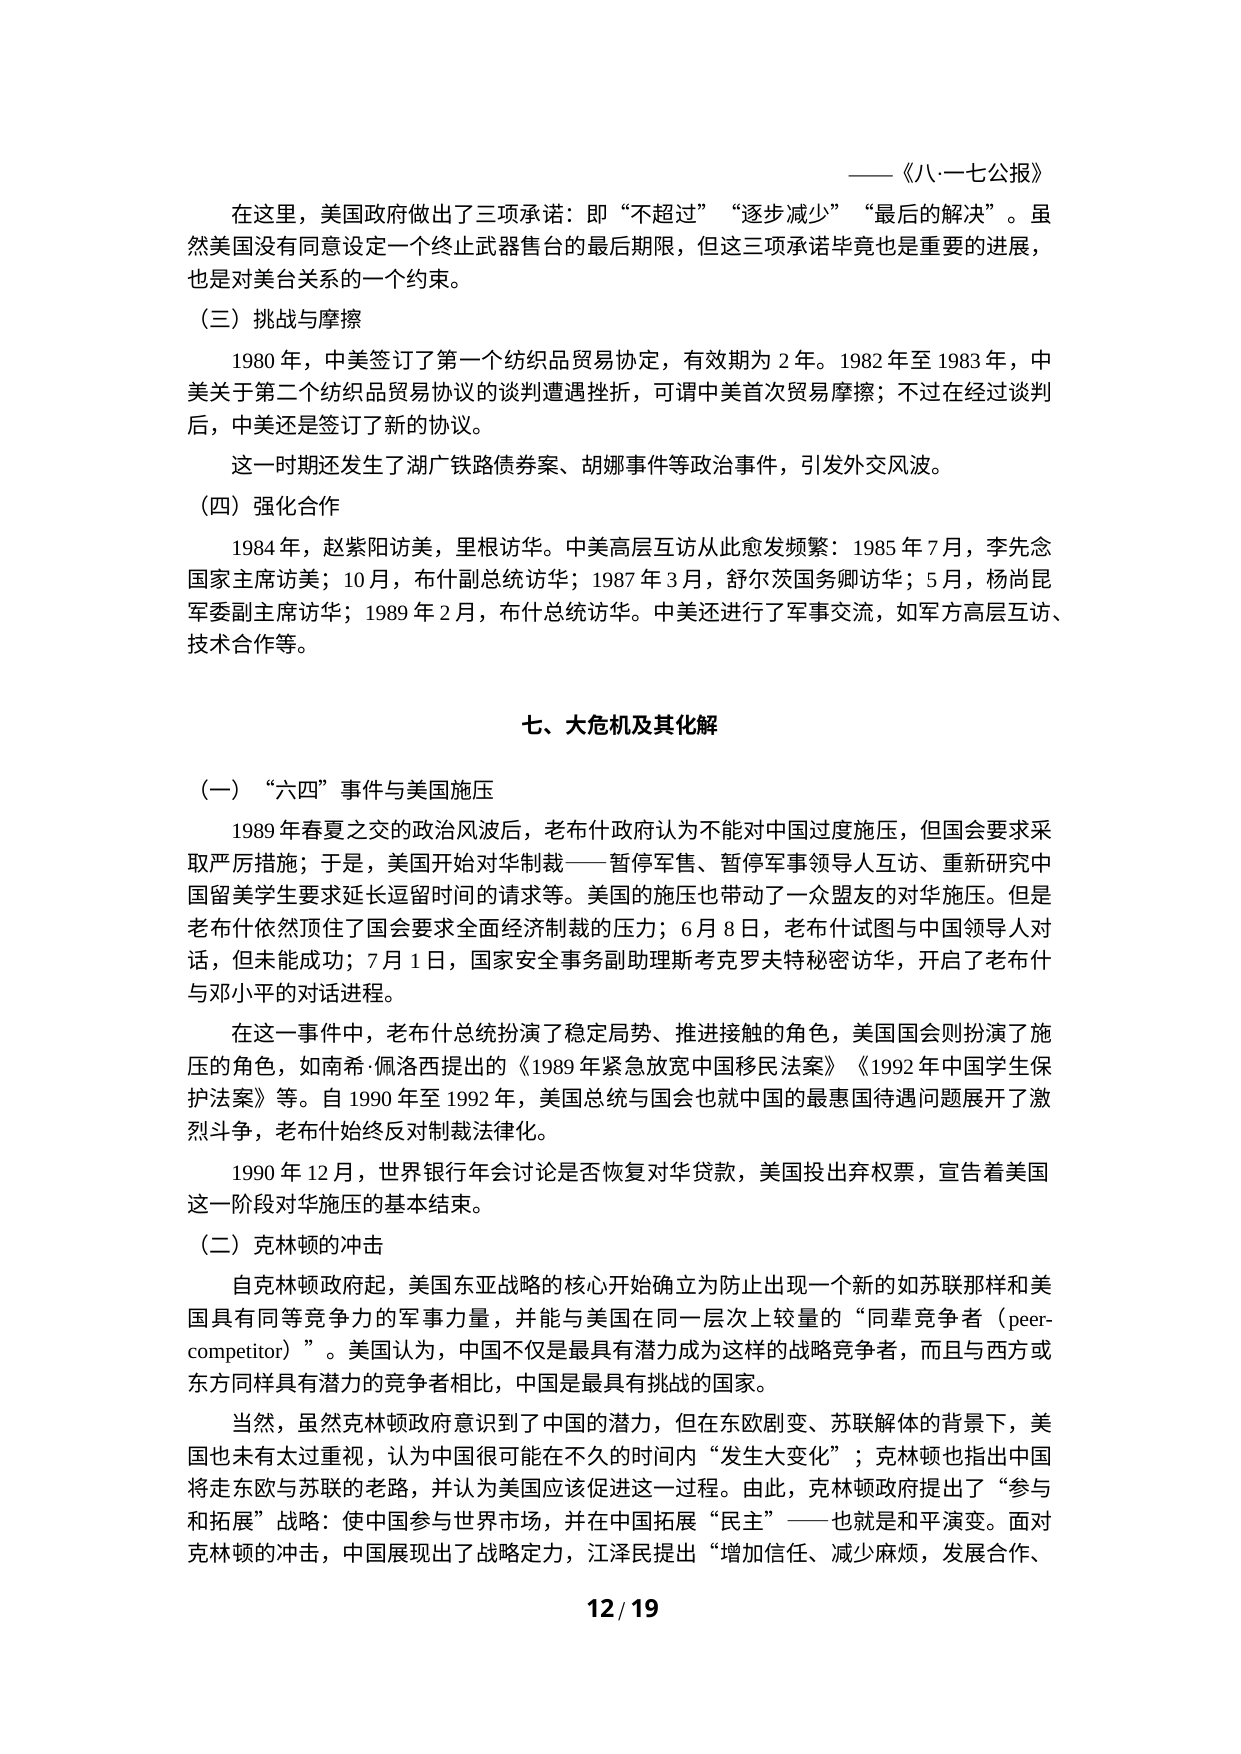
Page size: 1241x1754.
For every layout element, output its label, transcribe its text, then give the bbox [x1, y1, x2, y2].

text （三）挑战与摩擦 [187, 302, 1053, 334]
text （一）“六四”事件与美国施压 [187, 772, 1053, 805]
text 1990年12月，世界银行年会讨论是否恢复对华贷款，美国投出弃权票，宣告着美国这一阶段对华施压的基本结束。 [187, 1154, 1053, 1219]
text 1980年，中美签订了第一个纺织品贸易协定，有效期为2年。1982年至1983年，中美关于第二个纺织品贸易协议的谈判遭遇挫折，可谓中美首次贸易摩擦；不过在经过谈判后，中美还是签订了新的协议。 [187, 342, 1053, 440]
text （二）克林顿的冲击 [187, 1227, 1053, 1260]
text 七、大危机及其化解 [187, 708, 1053, 741]
text （四）强化合作 [187, 489, 1053, 521]
text ——《八·一七公报》 [187, 156, 1053, 188]
text 这一时期还发生了湖广铁路债券案、胡娜事件等政治事件，引发外交风波。 [187, 448, 1053, 481]
text 1984年，赵紫阳访美，里根访华。中美高层互访从此愈发频繁：1985年7月，李先念国家主席访美；10月，布什副总统访华；1987年3月，舒尔茨国务卿访华；5月，杨尚昆军委副主席访华；1989年2月，布什总统访华。中美还进行了军事交流，如军方高层互访、技术合作等。 [187, 529, 1053, 659]
text 自克林顿政府起，美国东亚战略的核心开始确立为防止出现一个新的如苏联那样和美国具有同等竞争力的军事力量，并能与美国在同一层次上较量的“同辈竞争者（peer-competitor）”。美国认为，中国不仅是最具有潜力成为这样的战略竞争者，而且与西方或东方同样具有潜力的竞争者相比，中国是最具有挑战的国家。 [187, 1268, 1053, 1398]
text 1989年春夏之交的政治风波后，老布什政府认为不能对中国过度施压，但国会要求采取严厉措施；于是，美国开始对华制裁——暂停军售、暂停军事领导人互访、重新研究中国留美学生要求延长逗留时间的请求等。美国的施压也带动了一众盟友的对华施压。但是，老布什依然顶住了国会要求全面经济制裁的压力；6月8日，老布什试图与中国领导人对话，但未能成功；7月1日，国家安全事务副助理斯考克罗夫特秘密访华，开启了老布什与邓小平的对话进程。 [187, 813, 1053, 1008]
text 在这一事件中，老布什总统扮演了稳定局势、推进接触的角色，美国国会则扮演了施压的角色，如南希·佩洛西提出的《1989年紧急放宽中国移民法案》《1992年中国学生保护法案》等。自1990年至1992年，美国总统与国会也就中国的最惠国待遇问题展开了激烈斗争，老布什始终反对制裁法律化。 [187, 1016, 1053, 1146]
text 在这里，美国政府做出了三项承诺：即“不超过”“逐步减少”“最后的解决”。虽然美国没有同意设定一个终止武器售台的最后期限，但这三项承诺毕竟也是重要的进展，也是对美台关系的一个约束。 [187, 196, 1053, 294]
